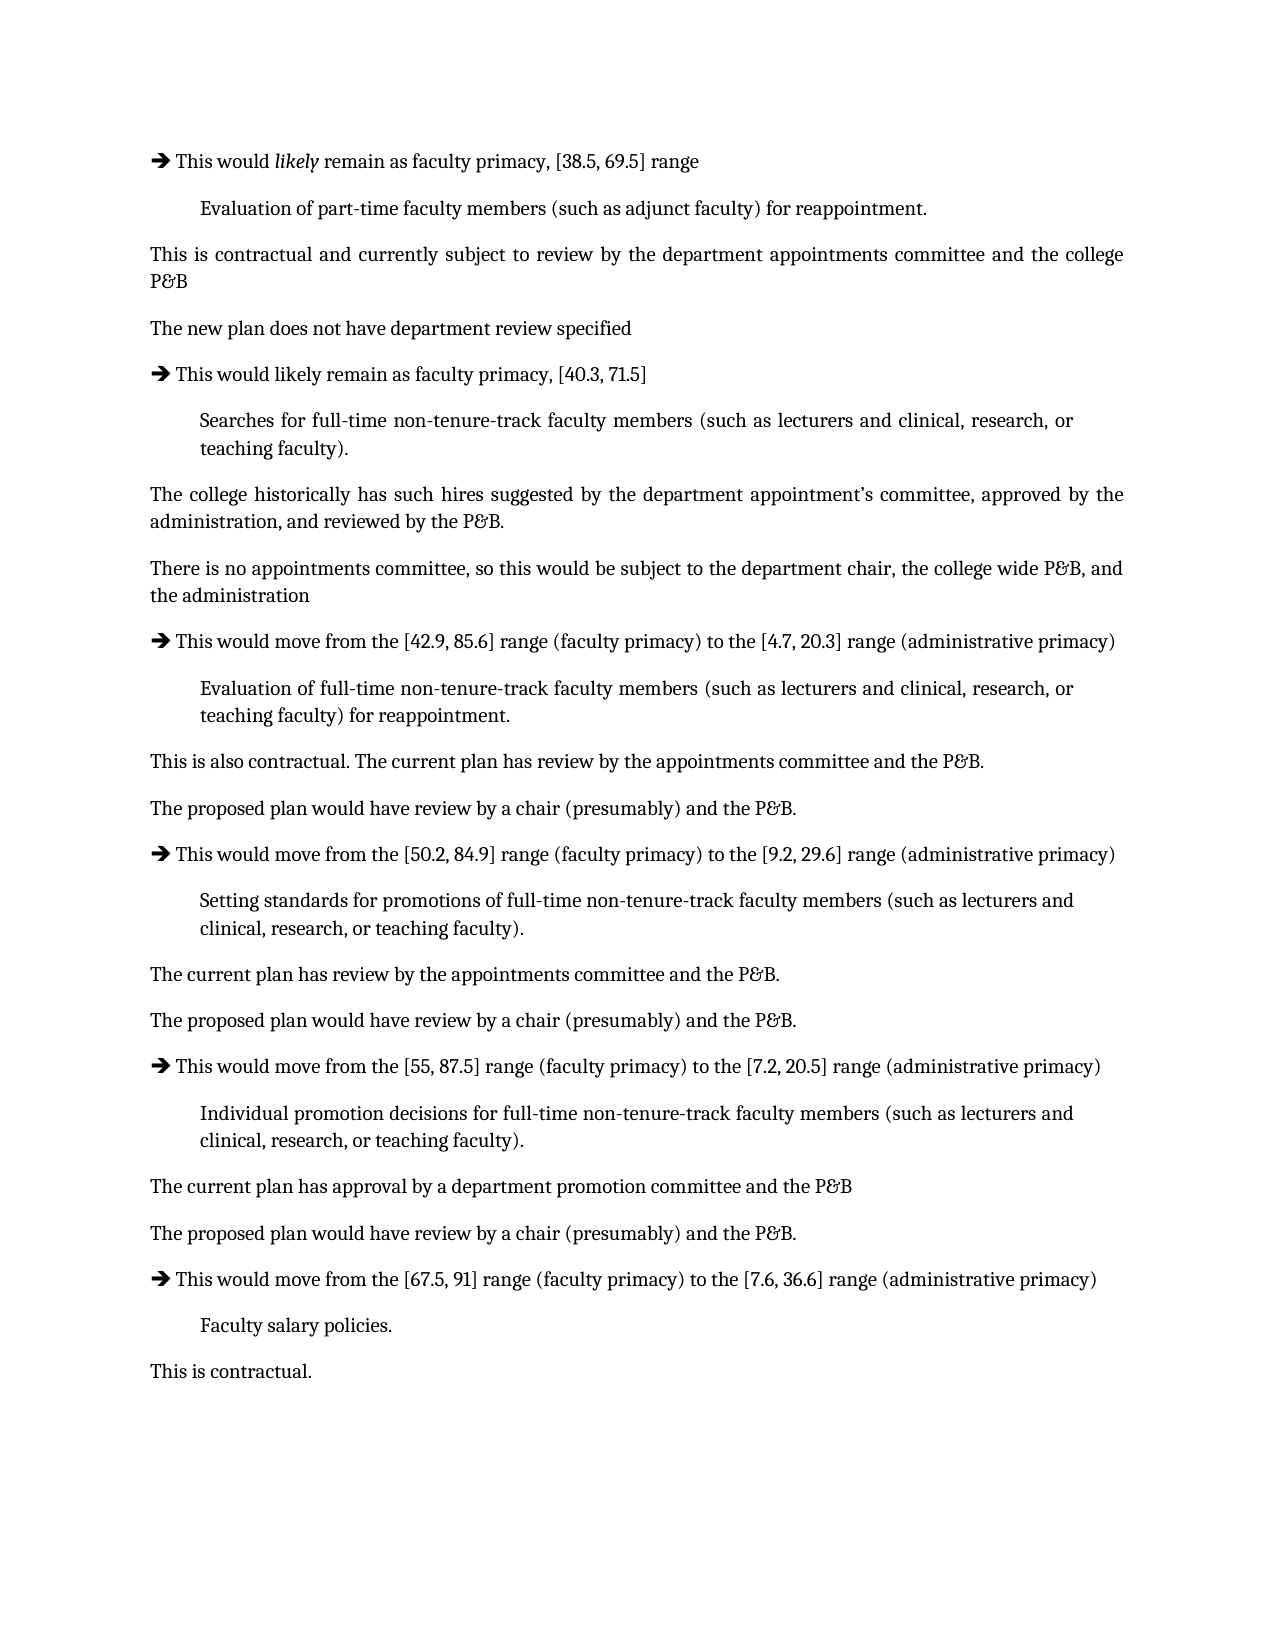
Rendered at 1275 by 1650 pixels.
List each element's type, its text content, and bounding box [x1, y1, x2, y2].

text The new plan does not have department review specified [150, 316, 1125, 340]
text The college historically has such hires suggested by the department appointment’s committee, approved by the administration, and reviewed by the P&B. [150, 482, 1125, 534]
text The proposed plan would have review by a chair (presumably) and the P&B. [150, 796, 1125, 820]
text This would move from the [55, 87.5] range (faculty primacy) to the [7.2, 20.5] range (administrative primacy) [150, 1055, 1125, 1079]
text Setting standards for promotions of full-time non-tenure-track faculty members (such as lecturers and clinical, research, or teaching faculty). [200, 889, 1075, 940]
text Evaluation of full-time non-tenure-track faculty members (such as lecturers and clinical, research, or teaching faculty) for reappointment. [200, 676, 1075, 728]
text There is no appointments committee, so this would be subject to the department chair, the college wide P&B, and the administration [150, 556, 1125, 608]
text The current plan has review by the appointments committee and the P&B. [150, 962, 1125, 986]
text The proposed plan would have review by a chair (presumably) and the P&B. [150, 1009, 1125, 1033]
text This is also contractual. The current plan has review by the appointments committee and the P&B. [150, 750, 1125, 774]
text Faculty salary policies. [200, 1314, 1075, 1338]
text This would move from the [42.9, 85.6] range (faculty primacy) to the [4.7, 20.3] range (administrative primacy) [150, 630, 1125, 654]
text This would likely remain as faculty primacy, [40.3, 71.5] [150, 362, 1125, 386]
text Individual promotion decisions for full-time non-tenure-track faculty members (such as lecturers and clinical, research, or teaching faculty). [200, 1101, 1075, 1153]
text This would move from the [50.2, 84.9] range (faculty primacy) to the [9.2, 29.6] range (administrative primacy) [150, 842, 1125, 866]
text The current plan has approval by a department promotion committee and the P&B [150, 1175, 1125, 1199]
text The proposed plan would have review by a chair (presumably) and the P&B. [150, 1221, 1125, 1245]
text Searches for full-time non-tenure-track faculty members (such as lecturers and clinical, research, or teaching faculty). [200, 409, 1075, 460]
text This is contractual. [150, 1360, 1125, 1384]
text Evaluation of part-time faculty members (such as adjunct faculty) for reappointment. [200, 196, 1075, 220]
text This is contractual and currently subject to review by the department appointments committee and the college P&B [150, 242, 1125, 294]
text This would move from the [67.5, 91] range (faculty primacy) to the [7.6, 36.6] range (administrative primacy) [150, 1267, 1125, 1291]
text This would likely remain as faculty primacy, [38.5, 69.5] range [150, 150, 1125, 174]
